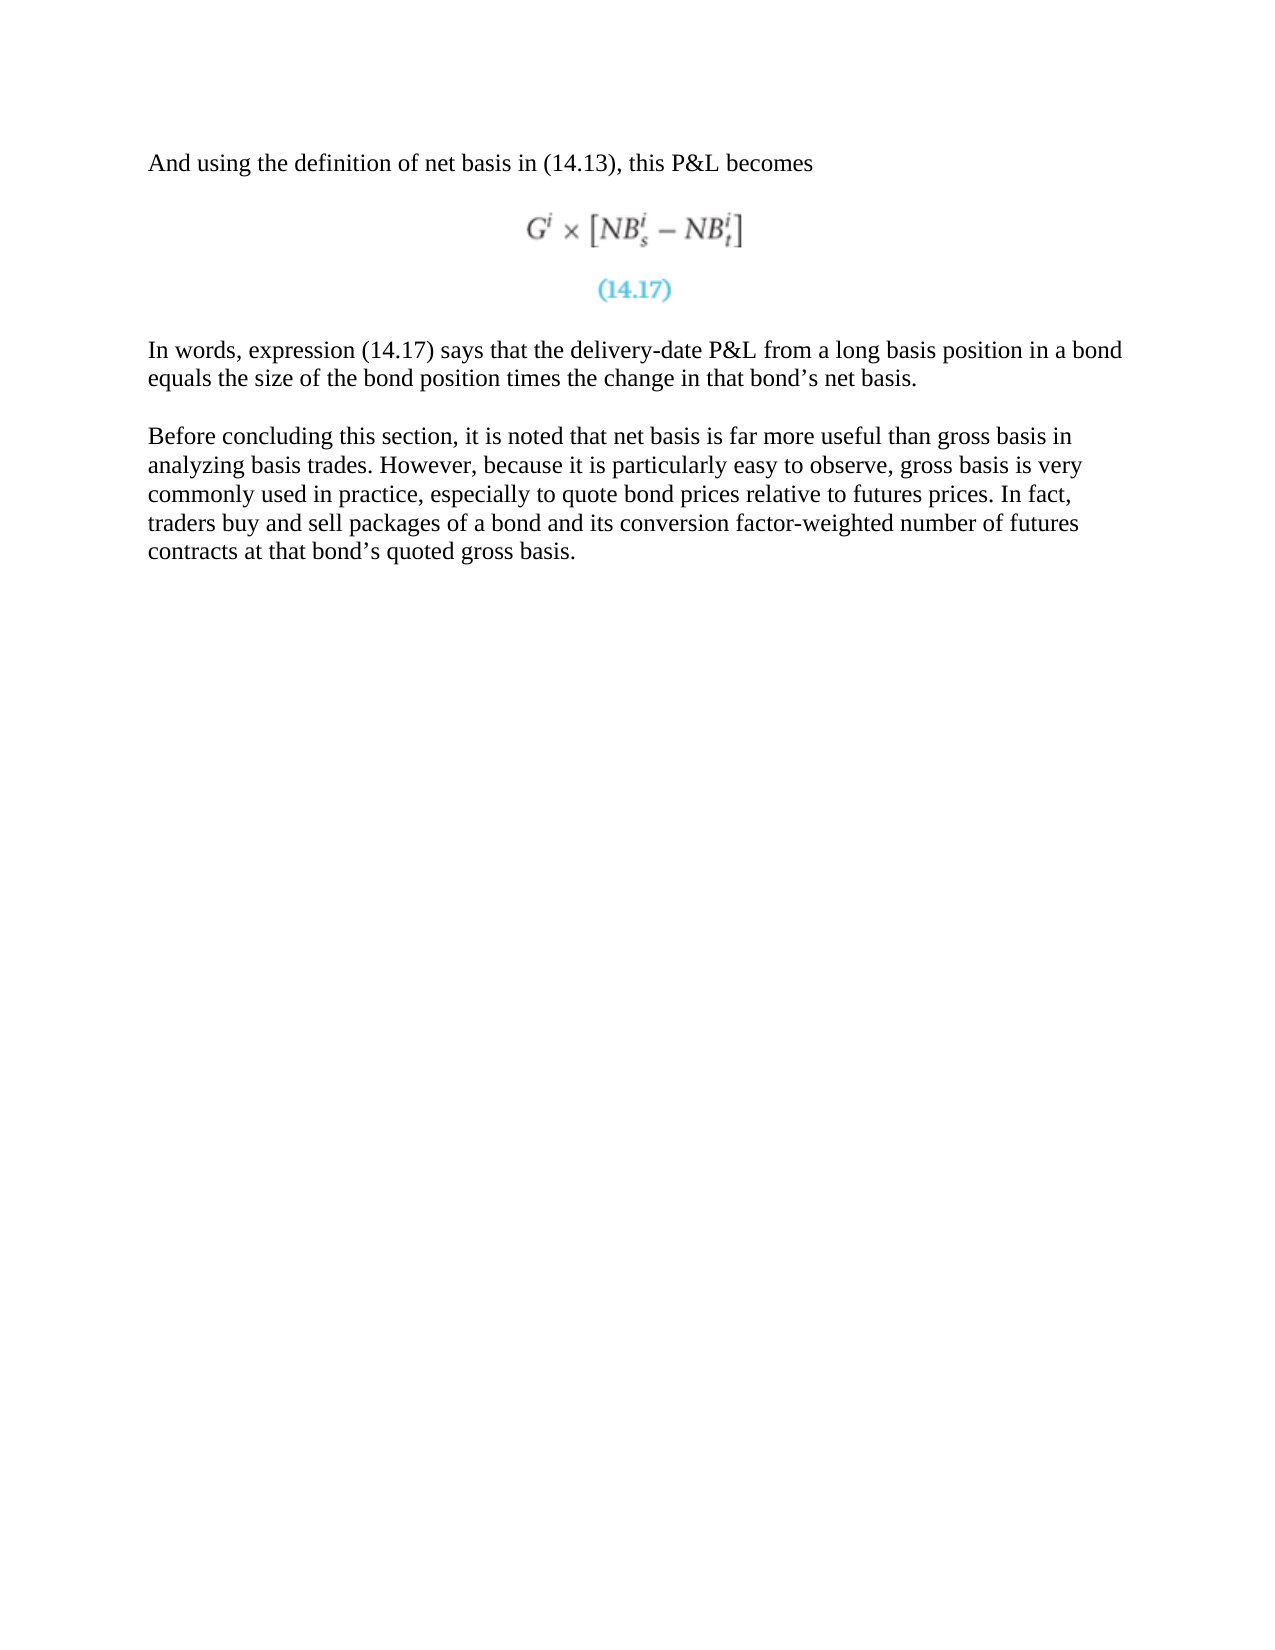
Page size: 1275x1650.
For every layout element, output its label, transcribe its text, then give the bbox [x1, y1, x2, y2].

text In words, expression (14.17) says that the delivery-date P&L from a long basis position in a bond equals the size of the bond position times the change in that bond’s net basis. [148, 335, 1127, 392]
picture [521, 205, 754, 306]
text Before concluding this section, it is noted that net basis is far more useful than gross basis in analyzing basis trades. However, because it is particularly easy to observe, gross basis is very commonly used in practice, especially to quote bond prices relative to futures prices. In fact, traders buy and sell packages of a bond and its conversion factor-weighted number of futures contracts at that bond’s quoted gross basis. [148, 421, 1127, 565]
text And using the definition of net basis in (14.13), this P&L becomes [148, 148, 1127, 176]
